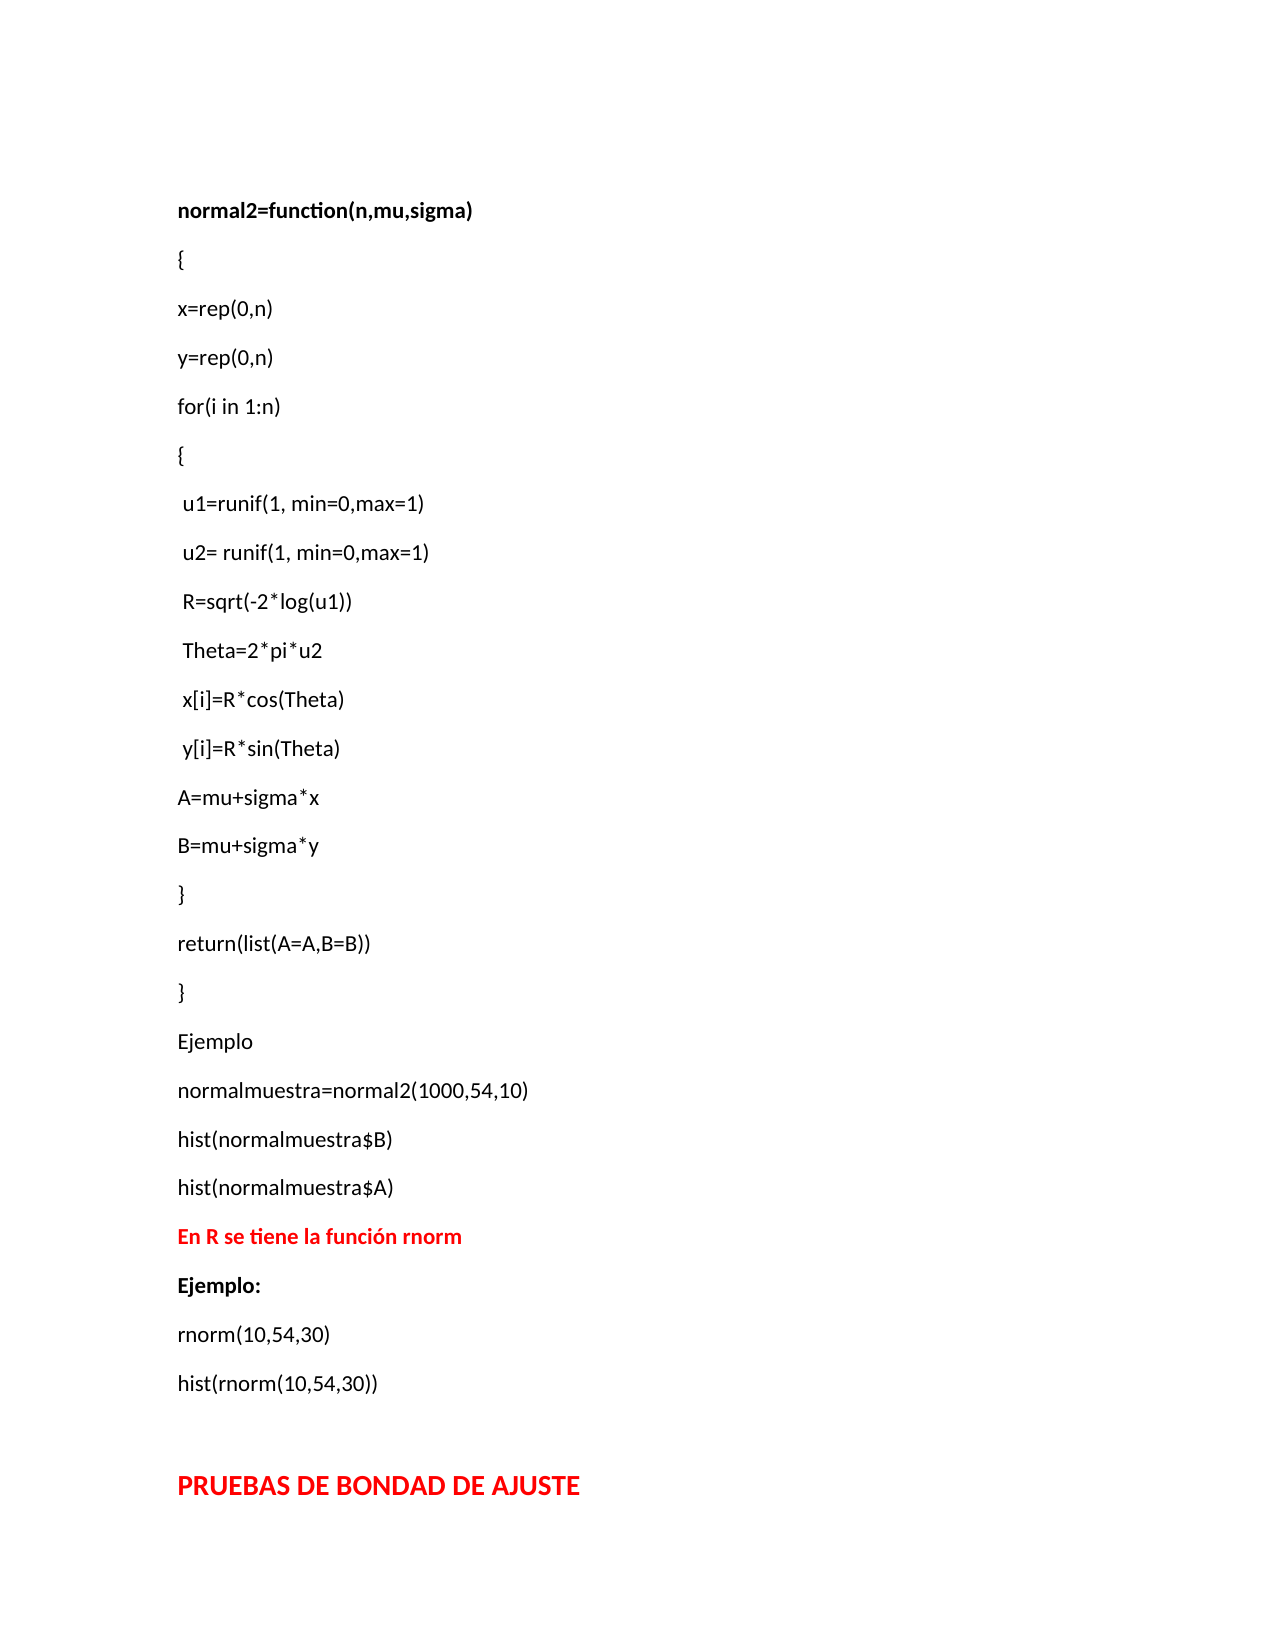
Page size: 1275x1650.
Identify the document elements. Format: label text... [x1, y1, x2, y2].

text return(list(A=A,B=B)) [177, 929, 1098, 957]
text PRUEBAS DE BONDAD DE AJUSTE [177, 1467, 1098, 1502]
text } [177, 880, 1098, 908]
text Ejemplo: [177, 1271, 1098, 1299]
text B=mu+sigma*y [177, 832, 1098, 859]
text y[i]=R*sin(Theta) [177, 734, 1098, 762]
text hist(rnorm(10,54,30)) [177, 1369, 1098, 1397]
text y=rep(0,n) [177, 343, 1098, 371]
text hist(normalmuestra$B) [177, 1125, 1098, 1153]
text { [177, 441, 1098, 469]
text normalmuestra=normal2(1000,54,10) [177, 1076, 1098, 1104]
text En R se tiene la función rnorm [177, 1222, 1098, 1250]
text Ejemplo [177, 1027, 1098, 1055]
text R=sqrt(-2*log(u1)) [177, 587, 1098, 615]
text u1=runif(1, min=0,max=1) [177, 489, 1098, 518]
text rnorm(10,54,30) [177, 1320, 1098, 1348]
text u2= runif(1, min=0,max=1) [177, 538, 1098, 566]
text Theta=2*pi*u2 [177, 636, 1098, 664]
text A=mu+sigma*x [177, 783, 1098, 811]
text normal2=function(n,mu,sigma) [177, 196, 1098, 224]
text x=rep(0,n) [177, 294, 1098, 322]
text } [177, 978, 1098, 1006]
text x[i]=R*cos(Theta) [177, 685, 1098, 713]
text { [177, 245, 1098, 273]
text for(i in 1:n) [177, 392, 1098, 420]
text hist(normalmuestra$A) [177, 1173, 1098, 1202]
